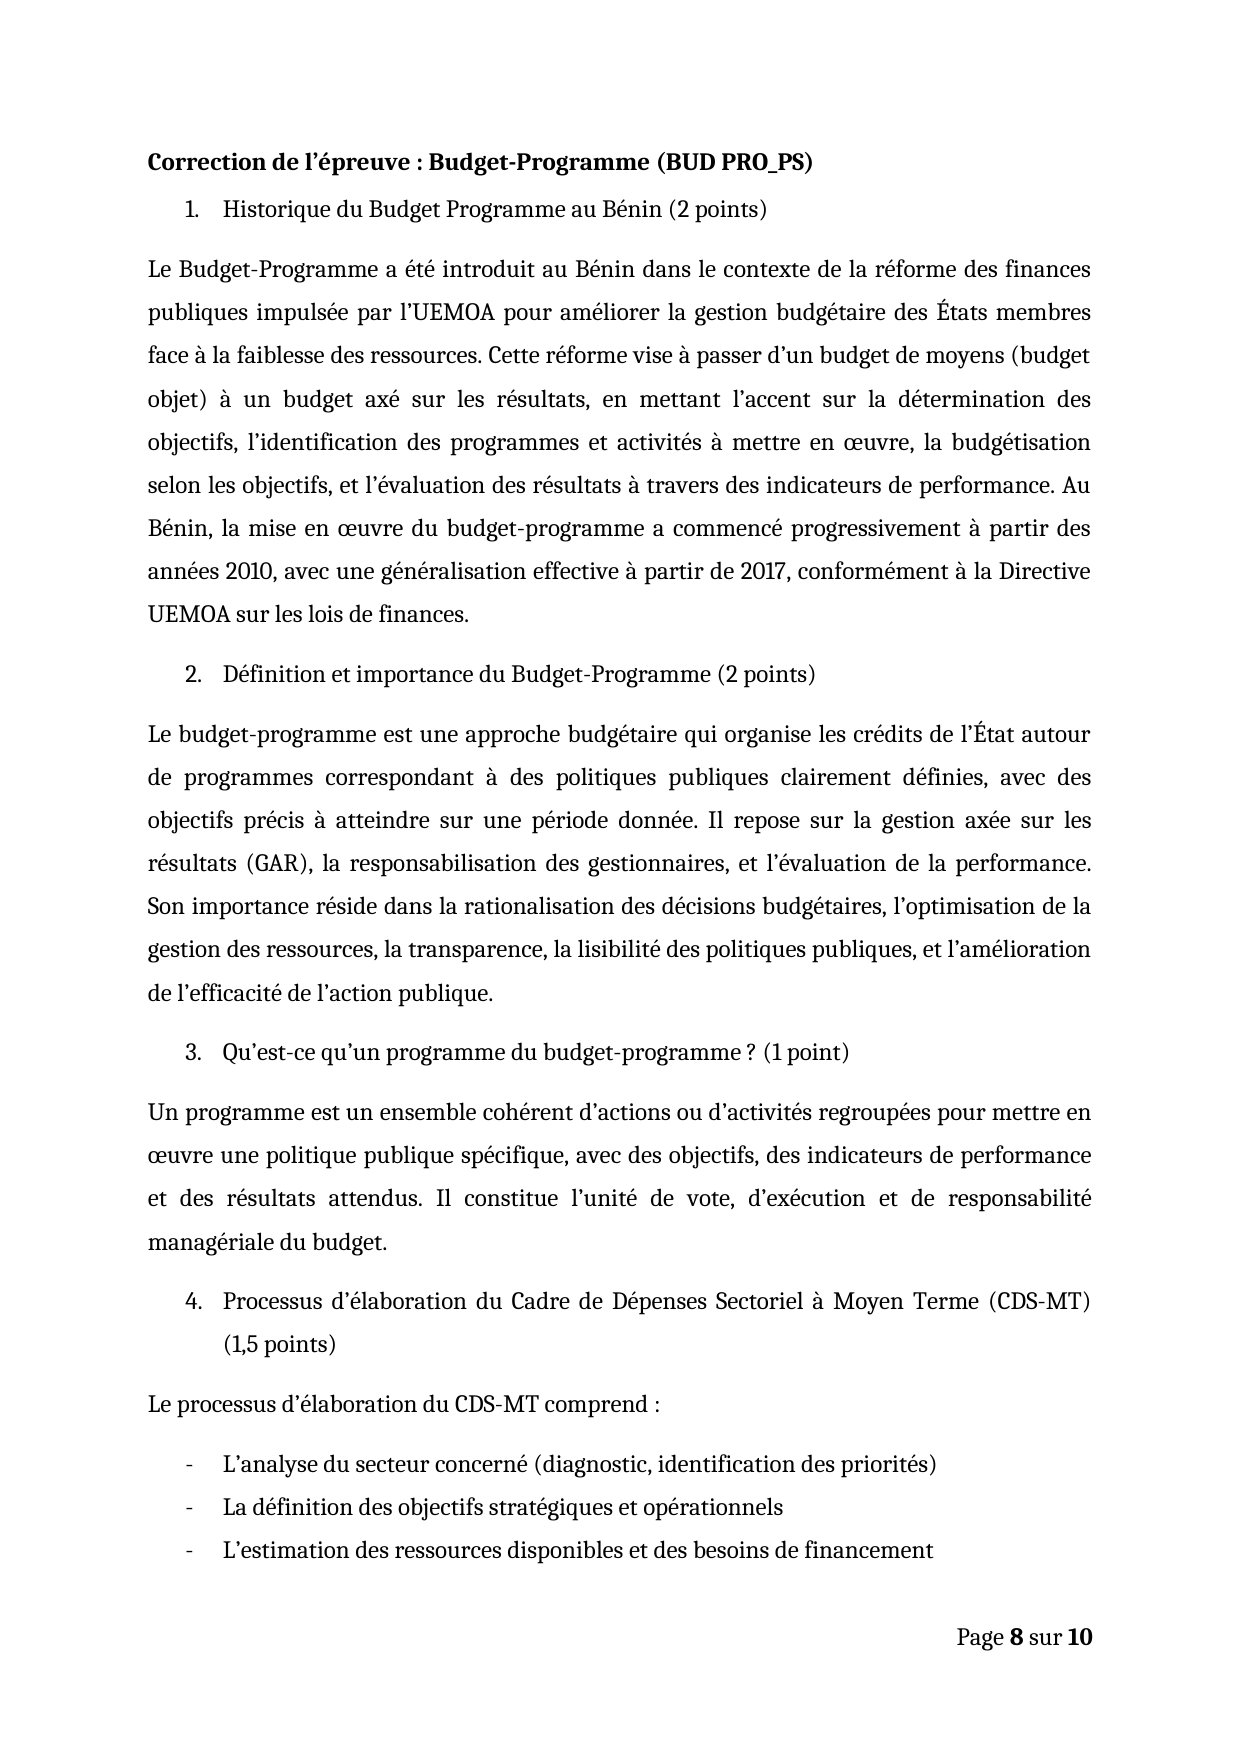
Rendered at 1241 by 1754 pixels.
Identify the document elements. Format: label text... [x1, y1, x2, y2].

text Le Budget-Programme a été introduit au Bénin dans le contexte de la réforme des finances publiques impulsée par l’UEMOA pour améliorer la gestion budgétaire des États membres face à la faiblesse des ressources. Cette réforme vise à passer d’un budget de moyens (budget objet) à un budget axé sur les résultats, en mettant l’accent sur la détermination des objectifs, l’identification des programmes et activités à mettre en œuvre, la budgétisation selon les objectifs, et l’évaluation des résultats à travers des indicateurs de performance. Au Bénin, la mise en œuvre du budget-programme a commencé progressivement à partir des années 2010, avec une généralisation effective à partir de 2017, conformément à la Directive UEMOA sur les lois de finances. [148, 255, 1093, 629]
text Le processus d’élaboration du CDS-MT comprend : [148, 1390, 1093, 1419]
list L’analyse du secteur concerné (diagnostic, identification des priorités) [185, 1450, 1093, 1479]
text Le budget-programme est une approche budgétaire qui organise les crédits de l’État autour de programmes correspondant à des politiques publiques clairement définies, avec des objectifs précis à atteindre sur une période donnée. Il repose sur la gestion axée sur les résultats (GAR), la responsabilisation des gestionnaires, et l’évaluation de la performance. Son importance réside dans la rationalisation des décisions budgétaires, l’optimisation de la gestion des ressources, la transparence, la lisibilité des politiques publiques, et l’amélioration de l’efficacité de l’action publique. [148, 720, 1093, 1007]
list La définition des objectifs stratégiques et opérationnels [185, 1493, 1093, 1522]
list L’estimation des ressources disponibles et des besoins de financement [185, 1536, 1093, 1565]
list Définition et importance du Budget-Programme (2 points) [185, 660, 1093, 689]
list Processus d’élaboration du Cadre de Dépenses Sectoriel à Moyen Terme (CDS-MT) (1,5 points) [185, 1287, 1093, 1359]
list Qu’est-ce qu’un programme du budget-programme ? (1 point) [185, 1038, 1093, 1067]
list Historique du Budget Programme au Bénin (2 points) [185, 195, 1093, 224]
text Correction de l’épreuve : Budget-Programme (BUD PRO_PS) [148, 148, 1093, 176]
text Un programme est un ensemble cohérent d’actions ou d’activités regroupées pour mettre en œuvre une politique publique spécifique, avec des objectifs, des indicateurs de performance et des résultats attendus. Il constitue l’unité de vote, d’exécution et de responsabilité managériale du budget. [148, 1098, 1093, 1256]
